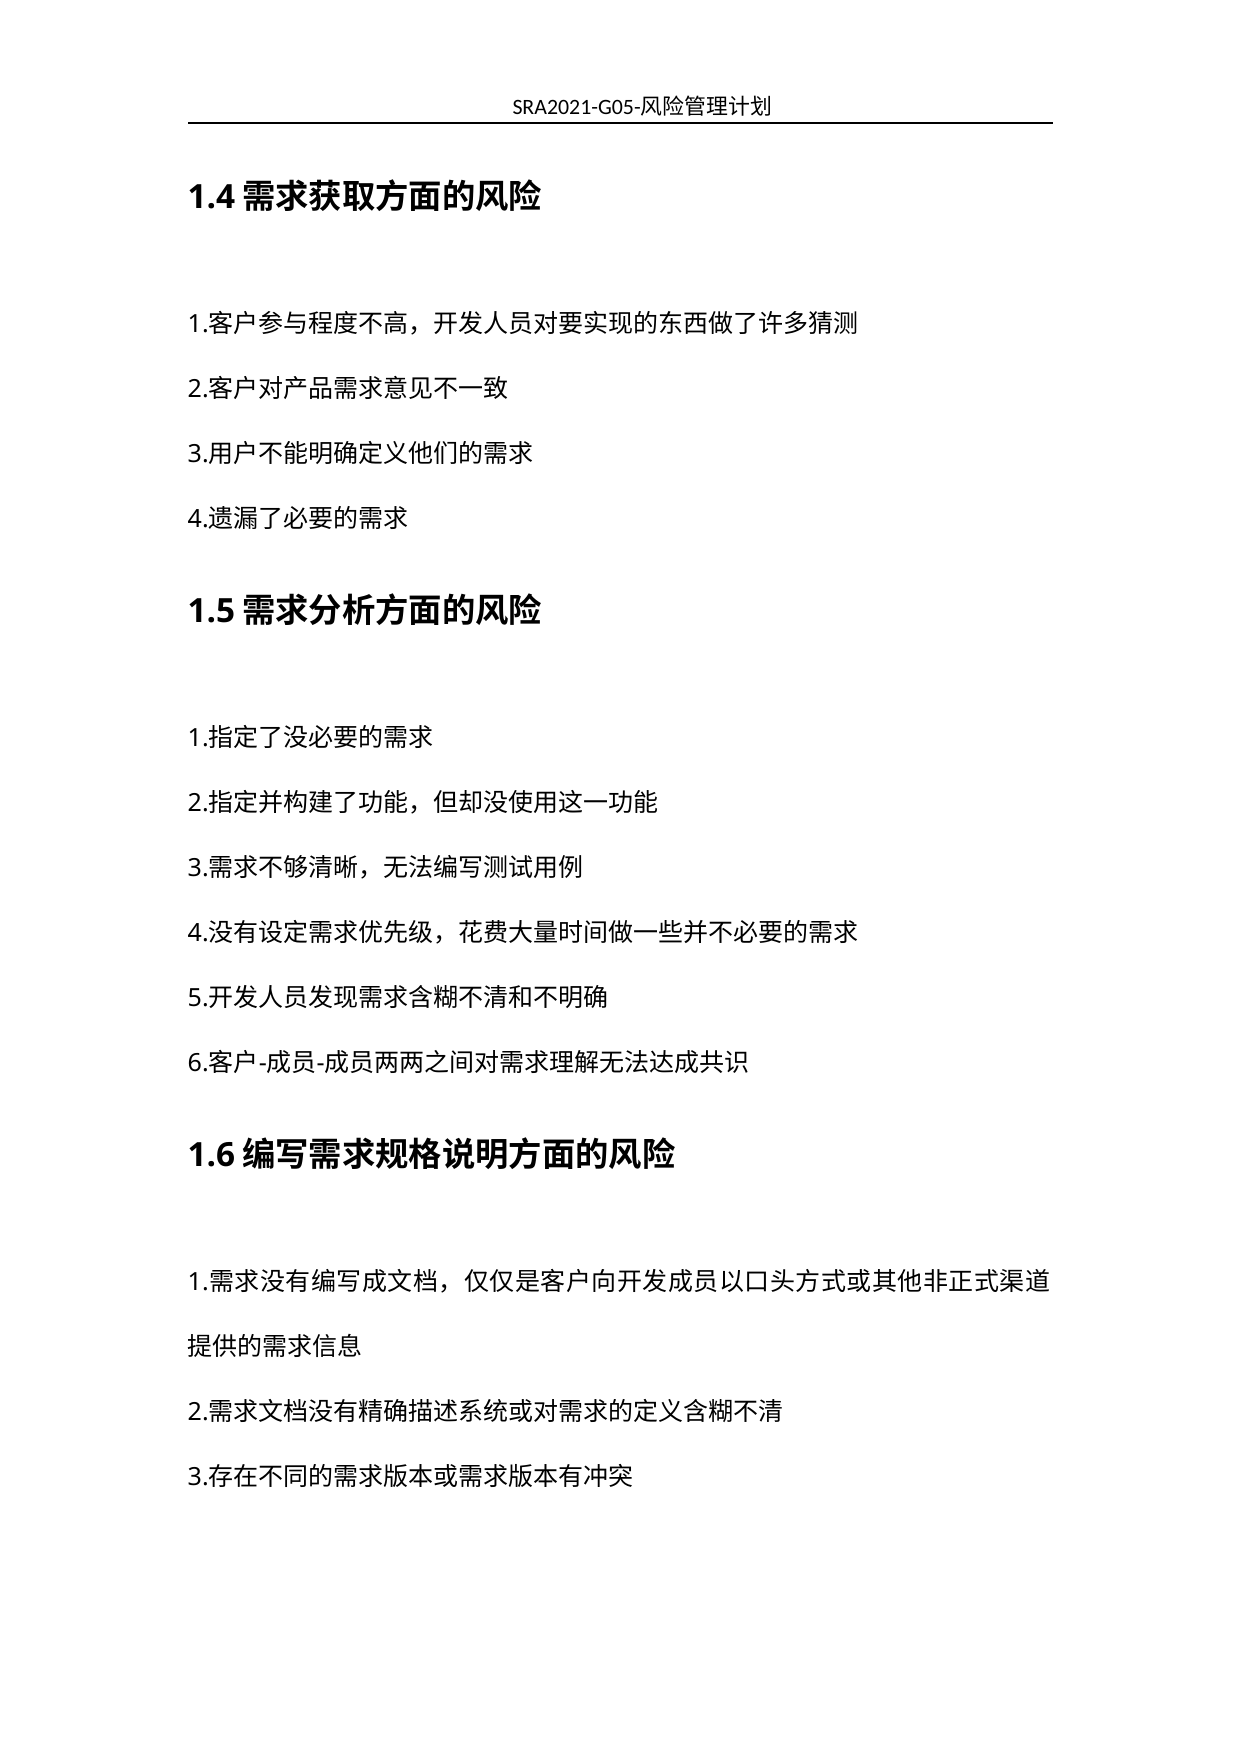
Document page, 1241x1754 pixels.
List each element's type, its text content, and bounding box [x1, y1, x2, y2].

text 1.客户参与程度不高，开发人员对要实现的东西做了许多猜测 [187, 289, 1053, 354]
text 2.需求文档没有精确描述系统或对需求的定义含糊不清 [187, 1377, 1053, 1442]
text 4.遗漏了必要的需求 [187, 484, 1053, 549]
subtitle 1.6编写需求规格说明方面的风险 [187, 1120, 1053, 1185]
text 3.需求不够清晰，无法编写测试用例 [187, 833, 1053, 898]
text 2.客户对产品需求意见不一致 [187, 354, 1053, 419]
text 1.需求没有编写成文档，仅仅是客户向开发成员以口头方式或其他非正式渠道提供的需求信息 [187, 1247, 1053, 1377]
text 4.没有设定需求优先级，花费大量时间做一些并不必要的需求 [187, 898, 1053, 963]
text 1.指定了没必要的需求 [187, 703, 1053, 768]
text 6.客户-成员-成员两两之间对需求理解无法达成共识 [187, 1028, 1053, 1093]
text 3.用户不能明确定义他们的需求 [187, 419, 1053, 484]
text 3.存在不同的需求版本或需求版本有冲突 [187, 1442, 1053, 1507]
text 5.开发人员发现需求含糊不清和不明确 [187, 963, 1053, 1028]
subtitle 1.5需求分析方面的风险 [187, 576, 1053, 641]
text 2.指定并构建了功能，但却没使用这一功能 [187, 768, 1053, 833]
subtitle 1.4需求获取方面的风险 [187, 162, 1053, 227]
